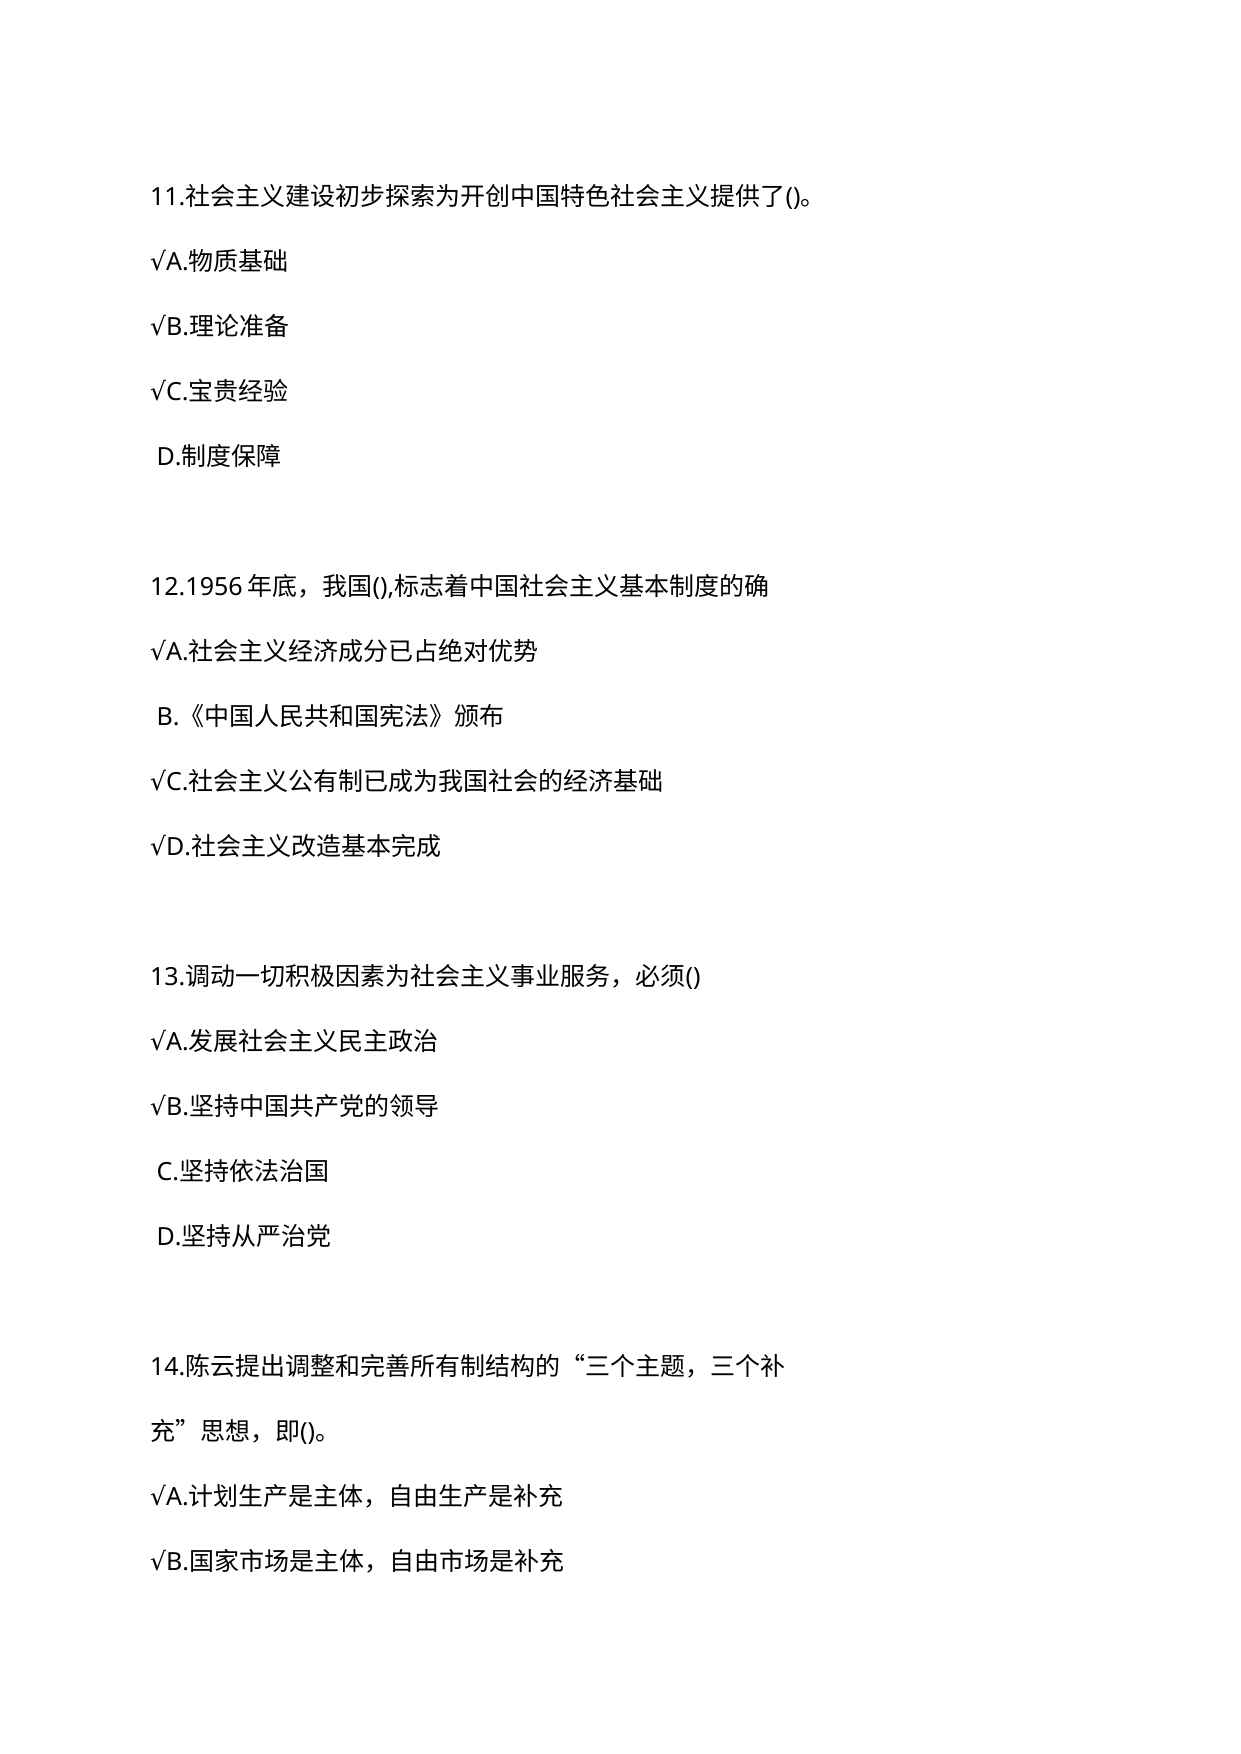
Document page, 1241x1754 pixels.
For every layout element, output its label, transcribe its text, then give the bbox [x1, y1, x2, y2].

text √C.社会主义公有制已成为我国社会的经济基础 [150, 747, 1053, 812]
text B.《中国人民共和国宪法》颁布 [150, 682, 1053, 747]
text √A.发展社会主义民主政治 [150, 1007, 1053, 1072]
text 充”思想，即()。 [150, 1397, 1053, 1462]
text √C.宝贵经验 [150, 357, 1053, 422]
text √B.理论准备 [150, 292, 1053, 357]
text √B.国家市场是主体，自由市场是补充 [150, 1527, 1053, 1592]
text D.坚持从严治党 [150, 1202, 1053, 1267]
text √A.物质基础 [150, 227, 1053, 292]
text √A.计划生产是主体，自由生产是补充 [150, 1462, 1053, 1527]
text 11.社会主义建设初步探索为开创中国特色社会主义提供了()。 [150, 162, 1053, 227]
text 12.1956年底，我国(),标志着中国社会主义基本制度的确 [150, 552, 1053, 617]
text 14.陈云提出调整和完善所有制结构的“三个主题，三个补 [150, 1332, 1053, 1397]
text D.制度保障 [150, 422, 1053, 487]
text √D.社会主义改造基本完成 [150, 812, 1053, 877]
text √A.社会主义经济成分已占绝对优势 [150, 617, 1053, 682]
text √B.坚持中国共产党的领导 [150, 1072, 1053, 1137]
text C.坚持依法治国 [150, 1137, 1053, 1202]
text 13.调动一切积极因素为社会主义事业服务，必须() [150, 942, 1053, 1007]
